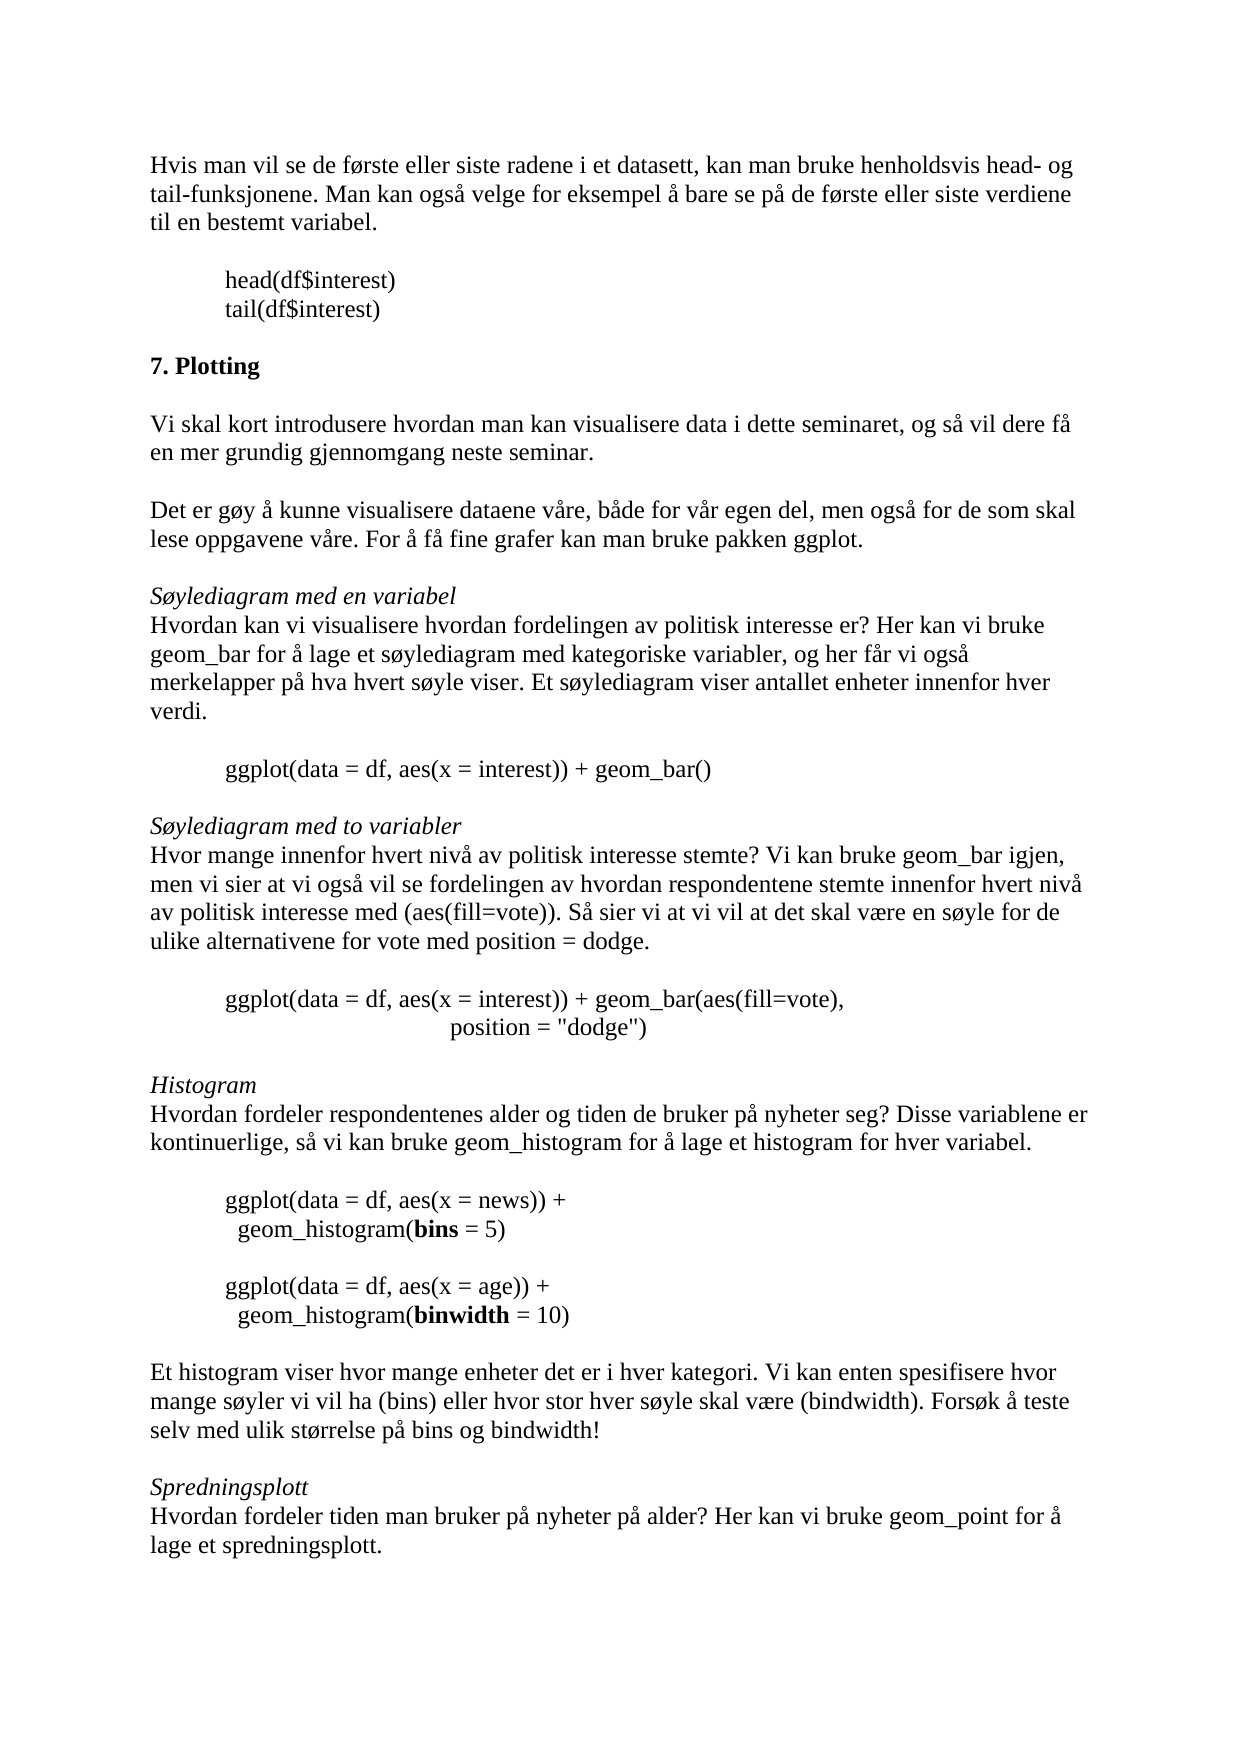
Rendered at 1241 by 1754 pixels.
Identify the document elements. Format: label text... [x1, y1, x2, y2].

text ggplot(data = df, aes(x = news)) + [150, 1185, 1090, 1214]
text geom_histogram(bins = 5) [150, 1214, 1090, 1242]
text ggplot(data = df, aes(x = age)) + [150, 1271, 1090, 1300]
text ggplot(data = df, aes(x = interest)) + geom_bar() [150, 754, 1090, 782]
text Søylediagram med to variabler [150, 811, 1090, 840]
text ggplot(data = df, aes(x = interest)) + geom_bar(aes(fill=vote), [150, 984, 1090, 1012]
text Spredningsplott [150, 1472, 1090, 1501]
text Hvor mange innenfor hvert nivå av politisk interesse stemte? Vi kan bruke geom_bar igjen, men vi sier at vi også vil se fordelingen av hvordan respondentene stemte innenfor hvert nivå av politisk interesse med (aes(fill=vote)). Så sier vi at vi vil at det skal være en søyle for de ulike alternativene for vote med position = dodge. [150, 840, 1090, 955]
text Søylediagram med en variabel [150, 581, 1090, 610]
text tail(df$interest) [150, 294, 1090, 322]
text head(df$interest) [150, 265, 1090, 294]
text Hvordan fordeler respondentenes alder og tiden de bruker på nyheter seg? Disse variablene er kontinuerlige, så vi kan bruke geom_histogram for å lage et histogram for hver variabel. [150, 1099, 1090, 1156]
text Hvordan fordeler tiden man bruker på nyheter på alder? Her kan vi bruke geom_point for å lage et spredningsplott. [150, 1501, 1090, 1559]
text Hvis man vil se de første eller siste radene i et datasett, kan man bruke henholdsvis head- og tail-funksjonene. Man kan også velge for eksempel å bare se på de første eller siste verdiene til en bestemt variabel. [150, 150, 1090, 236]
text position = "dodge") [150, 1012, 1090, 1041]
text 7. Plotting [150, 351, 1090, 380]
text Et histogram viser hvor mange enheter det er i hver kategori. Vi kan enten spesifisere hvor mange søyler vi vil ha (bins) eller hvor stor hver søyle skal være (bindwidth). Forsøk å teste selv med ulik størrelse på bins og bindwidth! [150, 1357, 1090, 1444]
text geom_histogram(binwidth = 10) [150, 1300, 1090, 1329]
text Vi skal kort introdusere hvordan man kan visualisere data i dette seminaret, og så vil dere få en mer grundig gjennomgang neste seminar. [150, 409, 1090, 466]
text Histogram [150, 1070, 1090, 1099]
text Det er gøy å kunne visualisere dataene våre, både for vår egen del, men også for de som skal lese oppgavene våre. For å få fine grafer kan man bruke pakken ggplot. [150, 495, 1090, 552]
text Hvordan kan vi visualisere hvordan fordelingen av politisk interesse er? Her kan vi bruke geom_bar for å lage et søylediagram med kategoriske variabler, og her får vi også merkelapper på hva hvert søyle viser. Et søylediagram viser antallet enheter innenfor hver verdi. [150, 610, 1090, 725]
